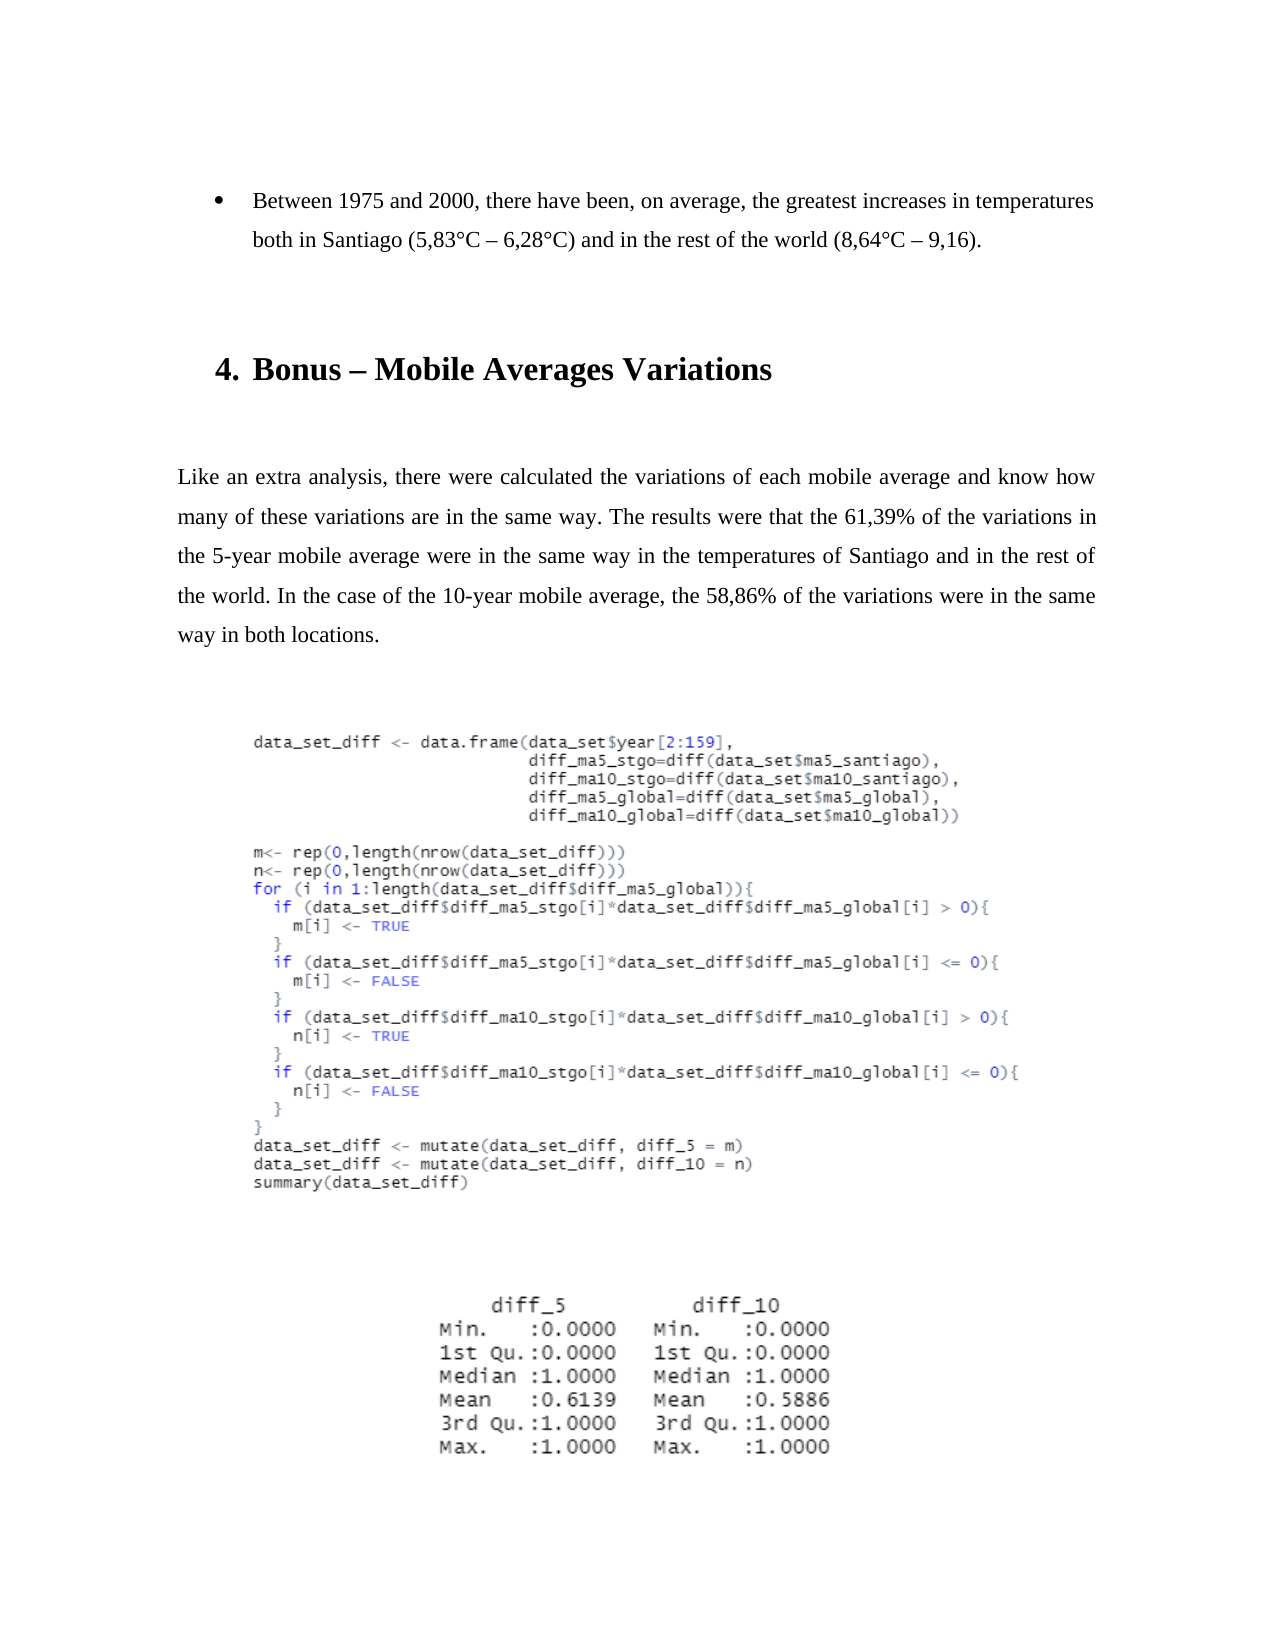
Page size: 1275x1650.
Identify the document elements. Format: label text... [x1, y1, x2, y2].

picture [425, 1286, 851, 1471]
subtitle Bonus – Mobile Averages Variations [215, 350, 1098, 388]
list Between 1975 and 2000, there have been, on average, the greatest increases in temperatures both in Santiago (5,83°C – 6,28°C) and in the rest of the world (8,64°C – 9,16). [215, 187, 1098, 253]
text Like an extra analysis, there were calculated the variations of each mobile average and know how many of these variations are in the same way. The results were that the 61,39% of the variations in the 5-year mobile average were in the same way in the temperatures of Santiago and in the rest of the world. In the case of the 10-year mobile average, the 58,86% of the variations were in the same way in both locations. [177, 463, 1098, 648]
picture [250, 733, 1025, 1200]
